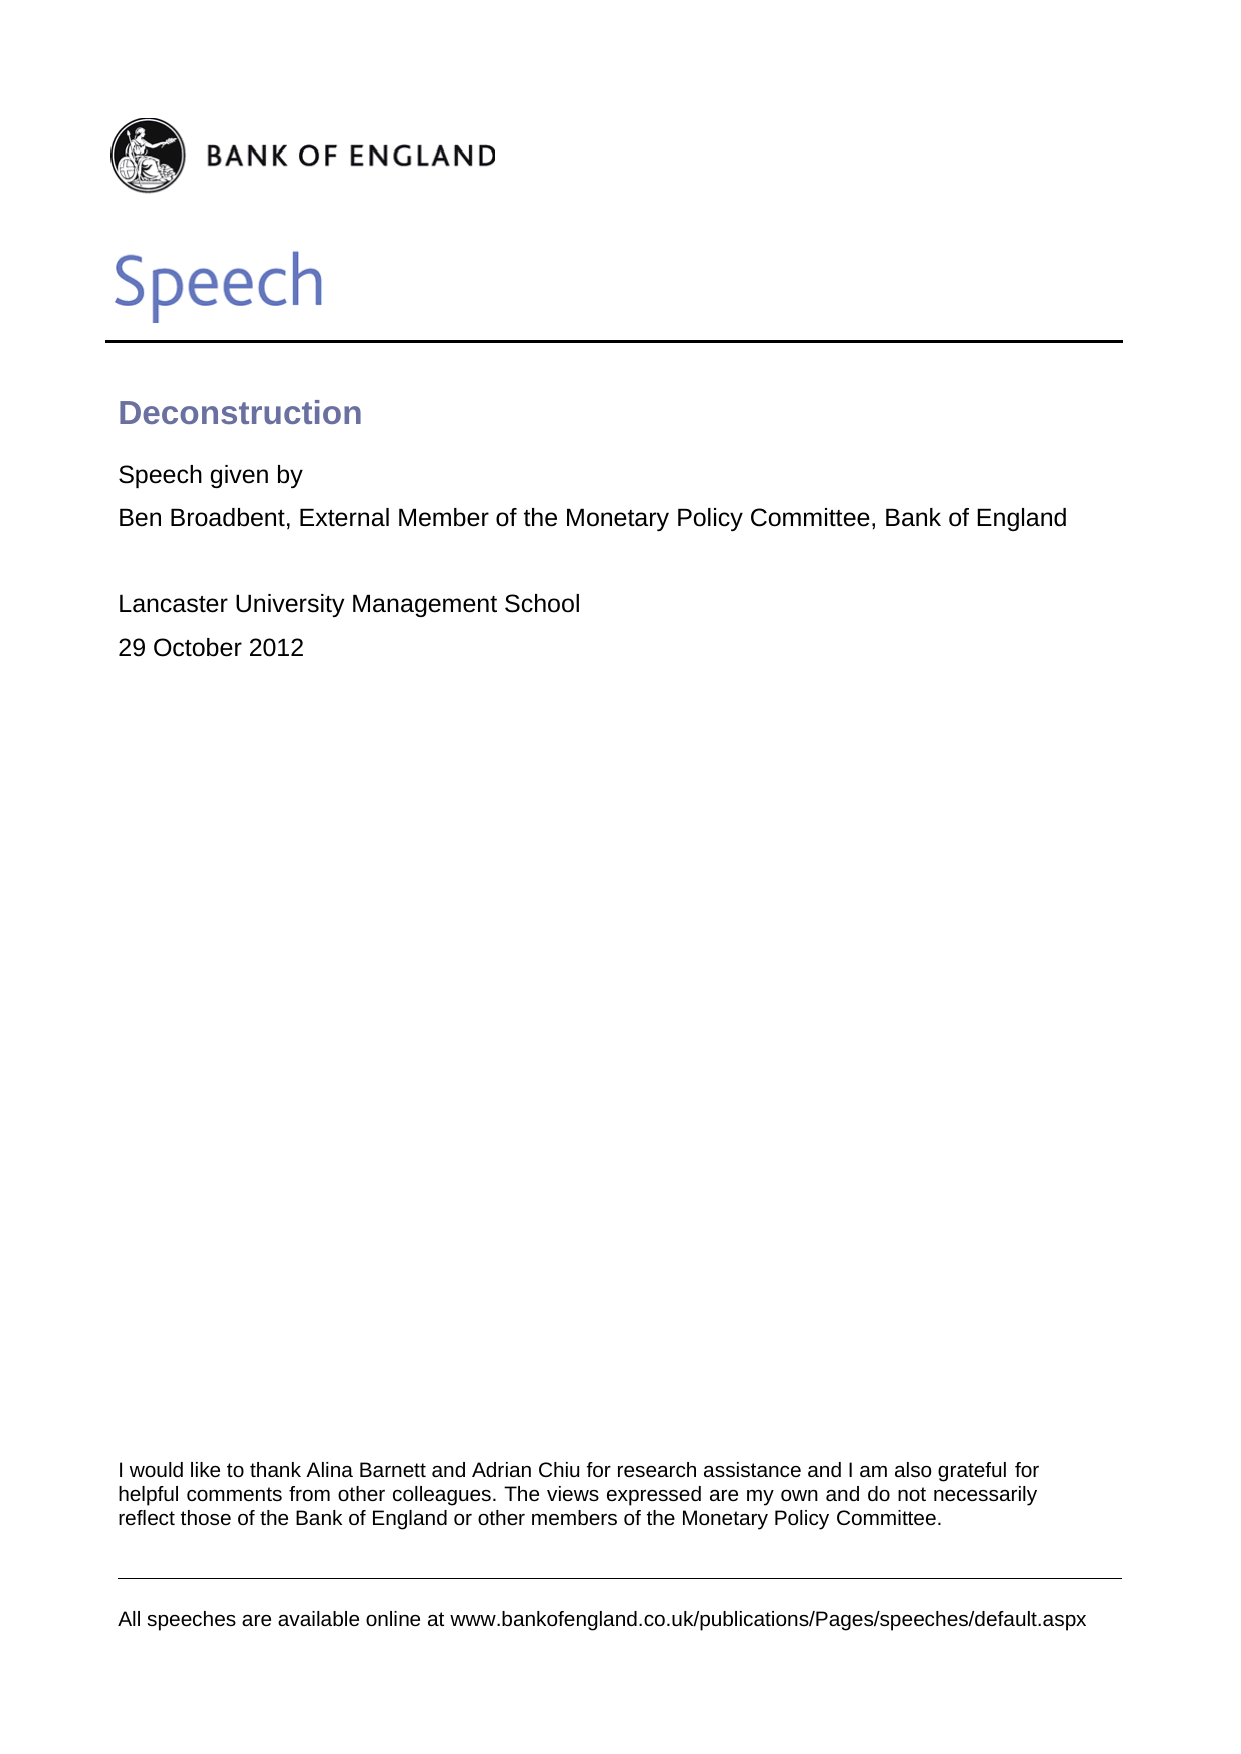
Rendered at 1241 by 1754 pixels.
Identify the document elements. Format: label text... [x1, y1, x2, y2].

text Ben Broadbent, External Member of the Monetary Policy Committee, Bank of England [118, 503, 1240, 532]
text All speeches are available online at www.bankofengland.co.uk/publications/Pages/speeches/default.aspx [118, 1606, 1240, 1630]
text Lancaster University Management School 29 October 2012 [118, 589, 583, 661]
text Speech given by [118, 460, 1240, 489]
text Deconstruction [118, 393, 1240, 432]
picture [110, 118, 495, 323]
text I would like to thank Alina Barnett and Adrian Chiu for research assistance and I am also grateful for helpful comments from other colleagues. The views expressed are my own and do not necessarily reflect those of the Bank of England or other members of the Monetary Policy Committee. [118, 1458, 1039, 1530]
